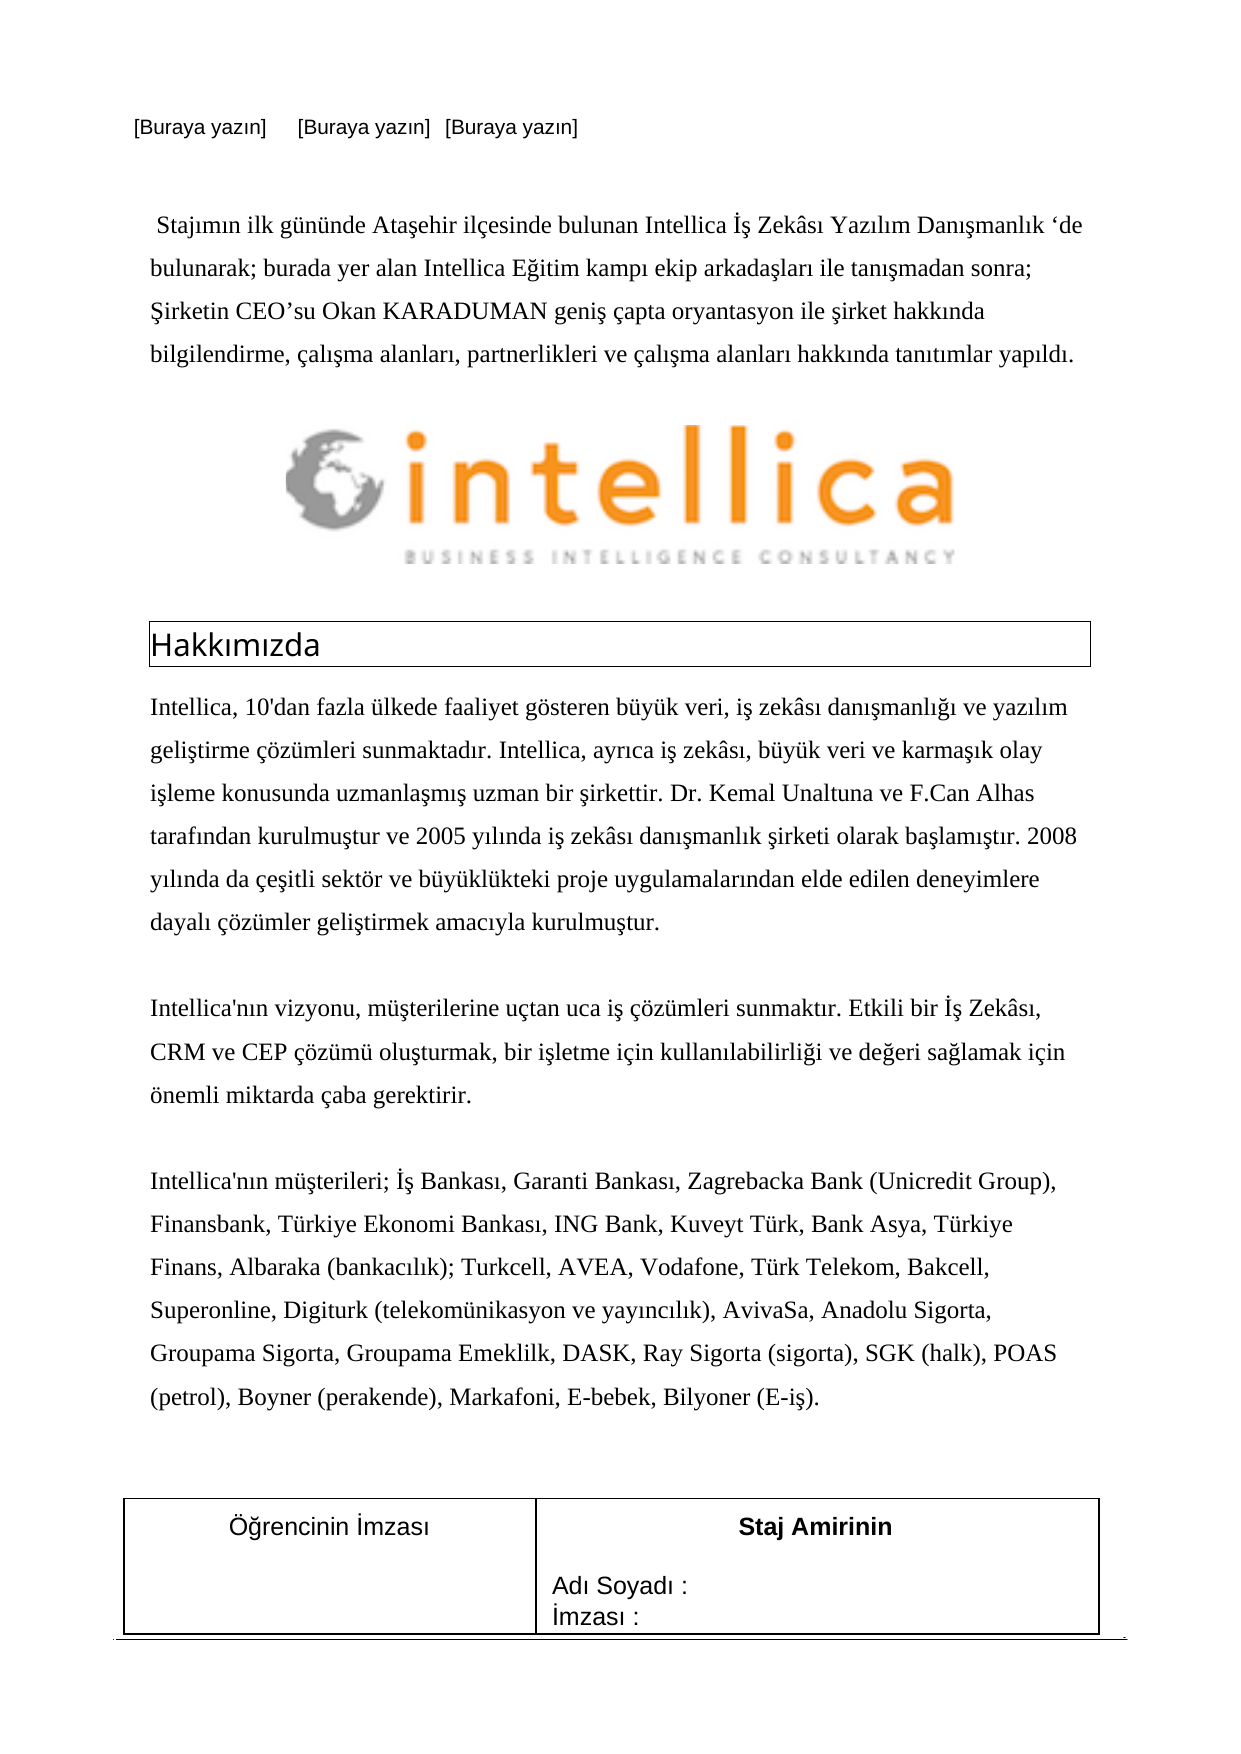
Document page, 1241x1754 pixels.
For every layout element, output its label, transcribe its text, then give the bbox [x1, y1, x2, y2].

text Intellica, 10'dan fazla ülkede faaliyet gösteren büyük veri, iş zekâsı danışmanlığı ve yazılım geliştirme çözümleri sunmaktadır. Intellica, ayrıca iş zekâsı, büyük veri ve karmaşık olay işleme konusunda uzmanlaşmış uzman bir şirkettir. Dr. Kemal Unaltuna ve F.Can Alhas tarafından kurulmuştur ve 2005 yılında iş zekâsı danışmanlık şirketi olarak başlamıştır. 2008 yılında da çeşitli sektör ve büyüklükteki proje uygulamalarından elde edilen deneyimlere dayalı çözümler geliştirmek amacıyla kurulmuştur. [150, 692, 1090, 936]
text Intellica'nın vizyonu, müşterilerine uçtan uca iş çözümleri sunmaktır. Etkili bir İş Zekâsı, CRM ve CEP çözümü oluşturmak, bir işletme için kullanılabilirliği ve değeri sağlamak için önemli miktarda çaba gerektirir. [150, 993, 1090, 1108]
text Hakkımızda [150, 622, 1090, 666]
text Intellica'nın müşterileri; İş Bankası, Garanti Bankası, Zagrebacka Bank (Unicredit Group), Finansbank, Türkiye Ekonomi Bankası, ING Bank, Kuveyt Türk, Bank Asya, Türkiye Finans, Albaraka (bankacılık); Turkcell, AVEA, Vodafone, Türk Telekom, Bakcell, Superonline, Digiturk (telekomünikasyon ve yayıncılık), AvivaSa, Anadolu Sigorta, Groupama Sigorta, Groupama Emeklilk, DASK, Ray Sigorta (sigorta), SGK (halk), POAS (petrol), Boyner (perakende), Markafoni, E-bebek, Bilyoner (E-iş). [150, 1166, 1090, 1410]
text Stajımın ilk gününde Ataşehir ilçesinde bulunan Intellica İş Zekâsı Yazılım Danışmanlık ‘de bulunarak; burada yer alan Intellica Eğitim kampı ekip arkadaşları ile tanışmadan sonra; Şirketin CEO’su Okan KARADUMAN geniş çapta oryantasyon ile şirket hakkında bilgilendirme, çalışma alanları, partnerlikleri ve çalışma alanları hakkında tanıtımlar yapıldı. [150, 210, 1090, 368]
picture [285, 425, 955, 564]
